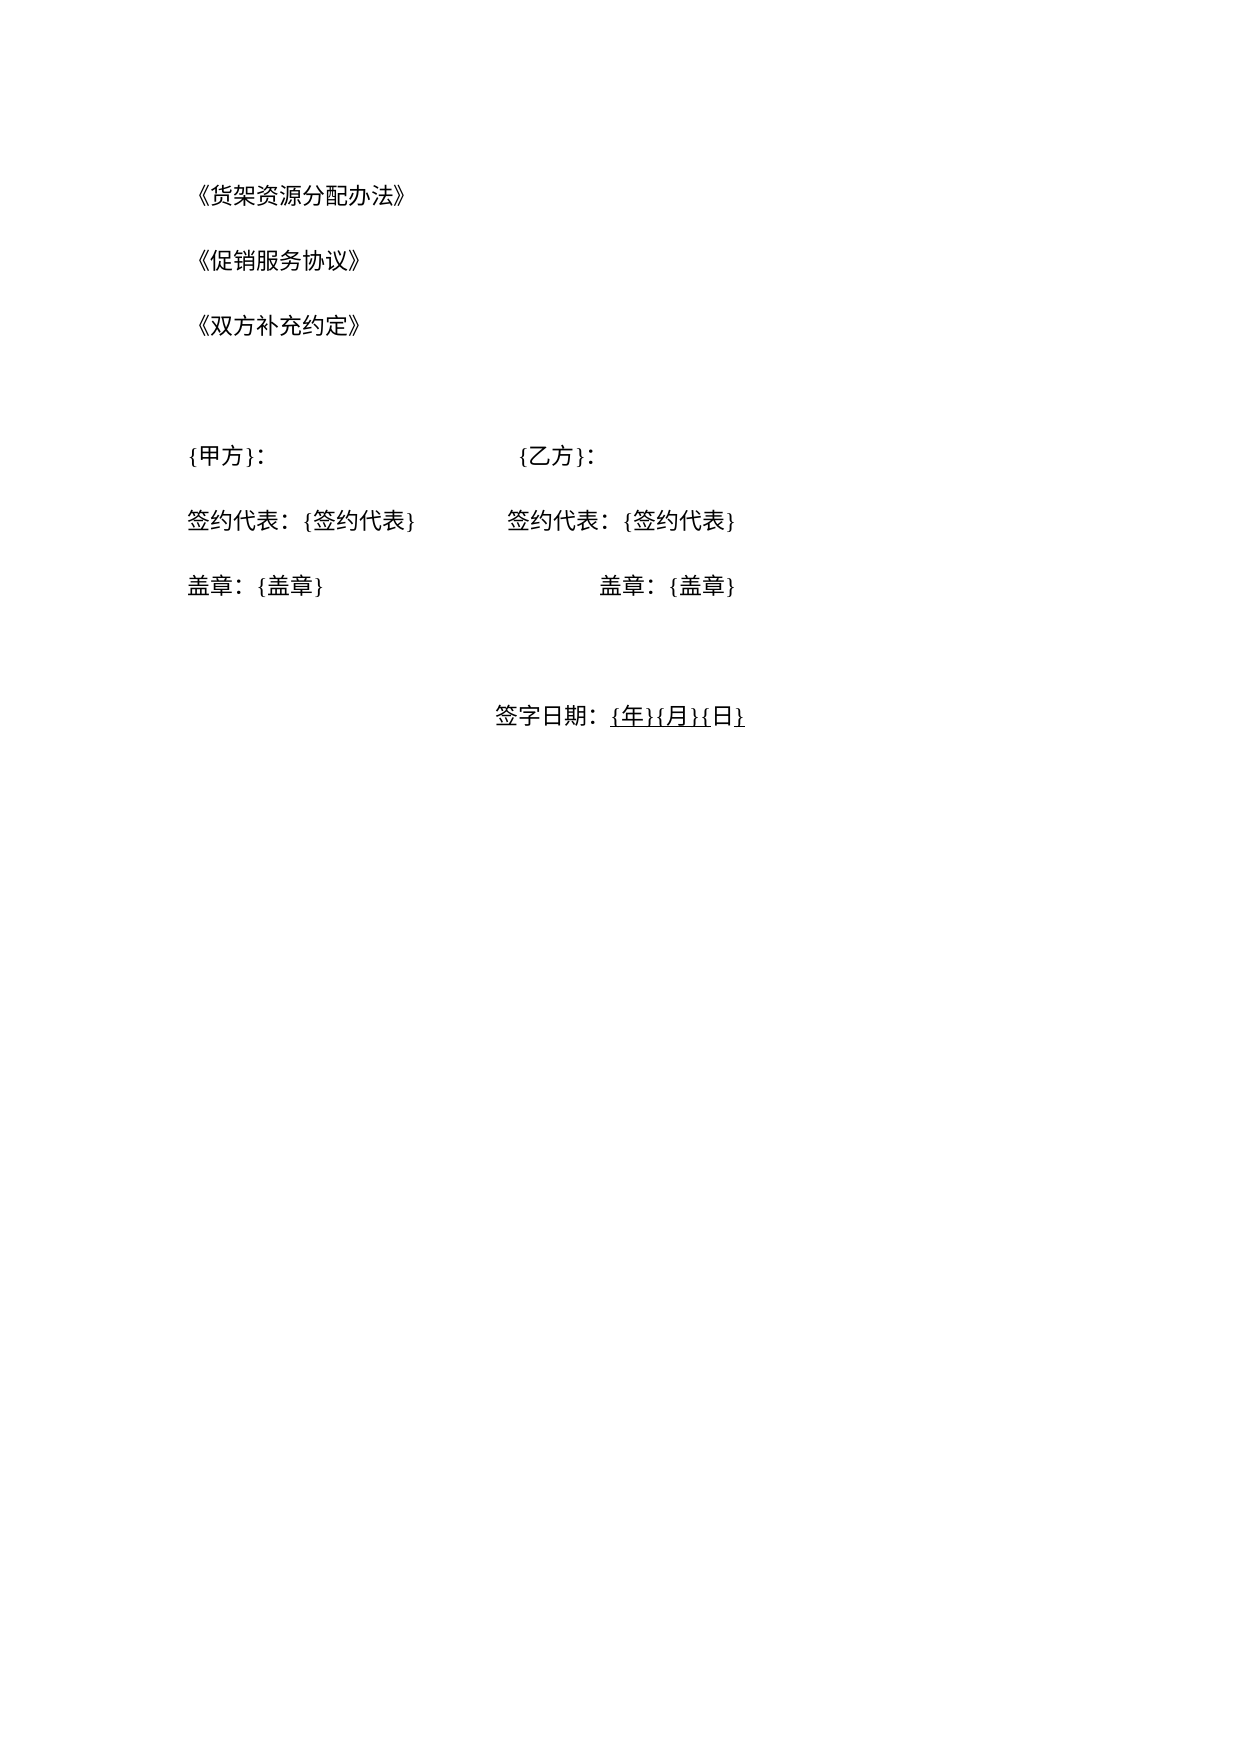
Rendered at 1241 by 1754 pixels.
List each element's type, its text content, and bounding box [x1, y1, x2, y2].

text 《促销服务协议》 [187, 227, 1053, 292]
text 盖章：{盖章} 盖章：{盖章} [187, 552, 1053, 617]
text {甲方}： {乙方}： [187, 422, 1053, 487]
text 《双方补充约定》 [187, 292, 1053, 357]
text 签约代表：{签约代表} 签约代表：{签约代表} [187, 487, 1053, 552]
text 《货架资源分配办法》 [187, 162, 1053, 227]
text 签字日期：{年}{月}{日} [187, 682, 1053, 747]
